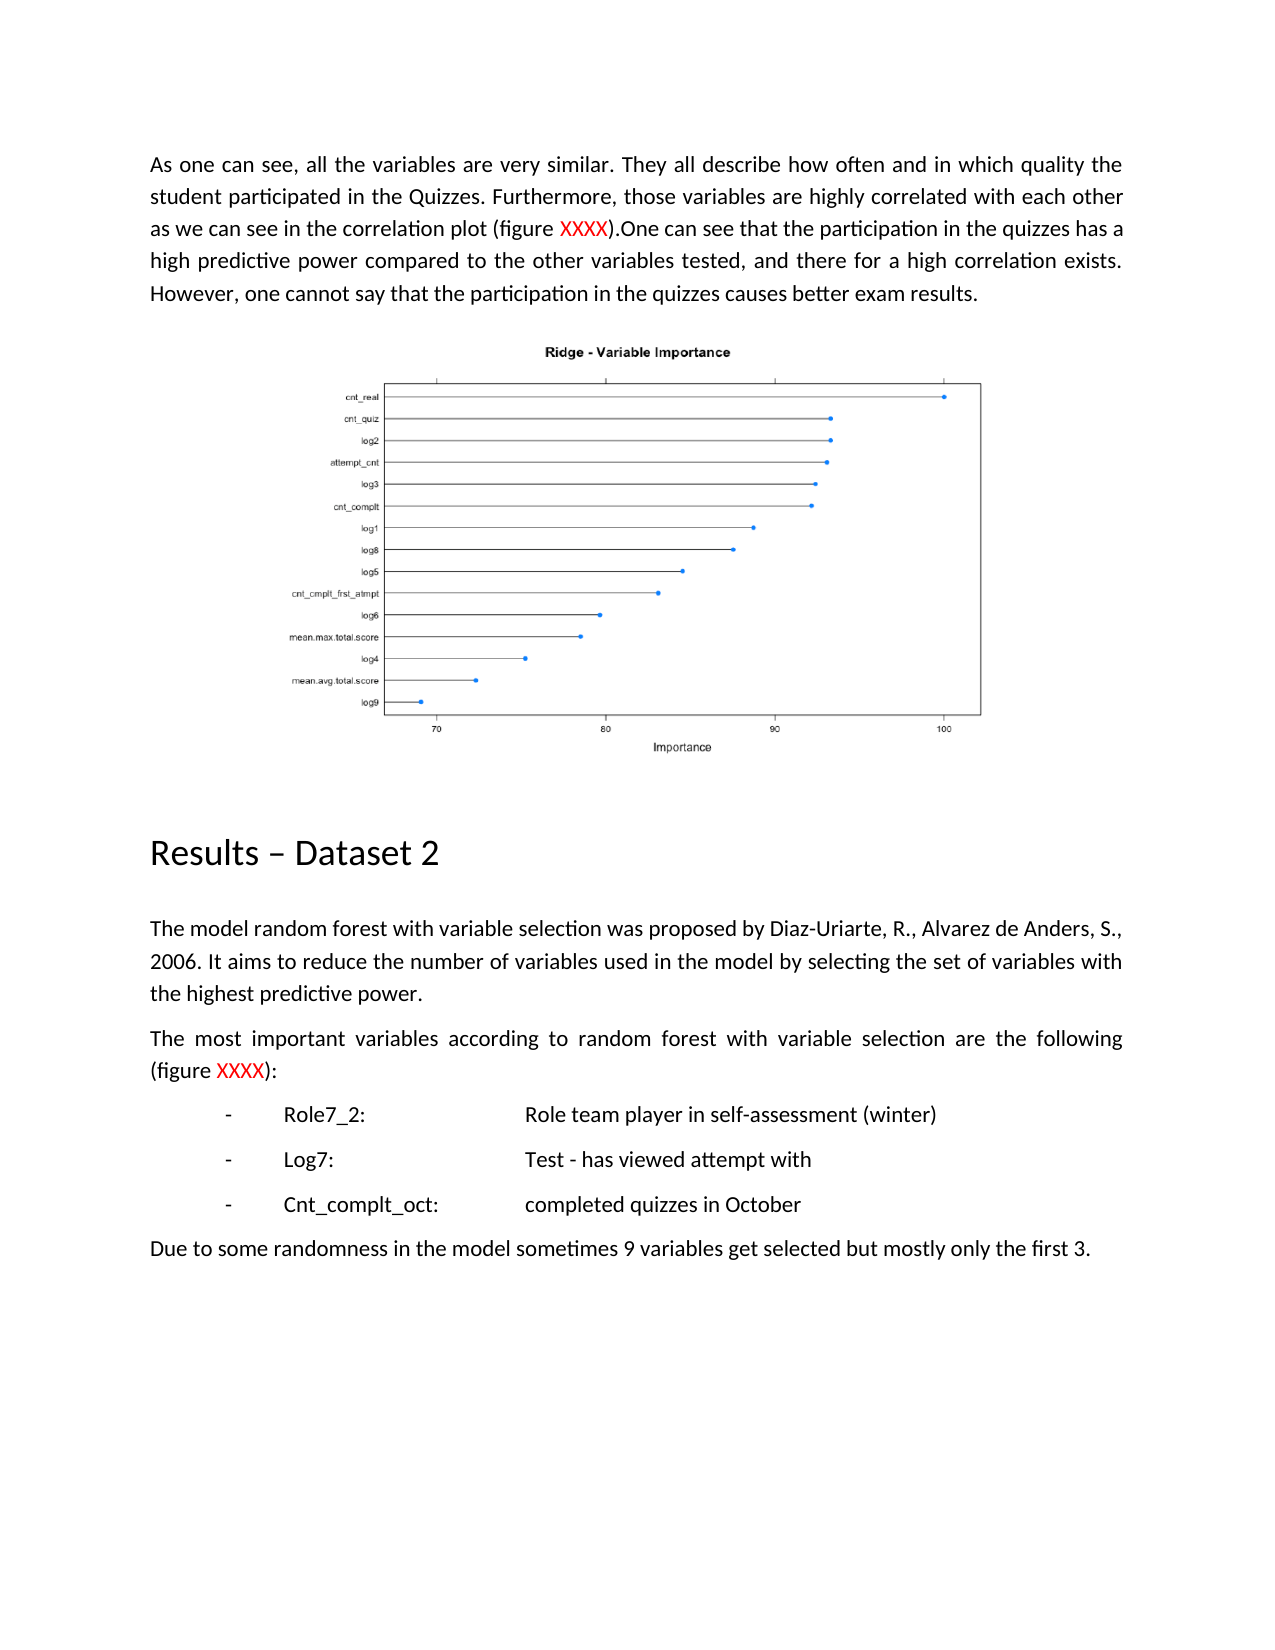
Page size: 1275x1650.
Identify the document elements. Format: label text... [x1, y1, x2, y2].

text The most important variables according to random forest with variable selection are the following (figure XXXX): [150, 1024, 1125, 1084]
text The model random forest with variable selection was proposed by Diaz-Uriarte, R., Alvarez de Anders, S., 2006. It aims to reduce the number of variables used in the model by selecting the set of variables with the highest predictive power. [150, 914, 1125, 1007]
text As one can see, all the variables are very similar. They all describe how often and in which quality the student participated in the Quizzes. Furthermore, those variables are highly correlated with each other as we can see in the correlation plot (figure XXXX).One can see that the participation in the quizzes has a high predictive power compared to the other variables tested, and there for a high correlation exists. However, one cannot say that the participation in the quizzes causes better exam results. [150, 150, 1125, 307]
text - Cnt_complt_oct: completed quizzes in October [225, 1190, 1125, 1218]
text Due to some randomness in the model sometimes 9 variables get selected but mostly only the first 3. [150, 1234, 1125, 1263]
text - Role7_2: Role team player in self-assessment (winter) [225, 1101, 1125, 1128]
text - Log7: Test - has viewed attempt with [225, 1145, 1125, 1173]
picture [272, 341, 1003, 762]
